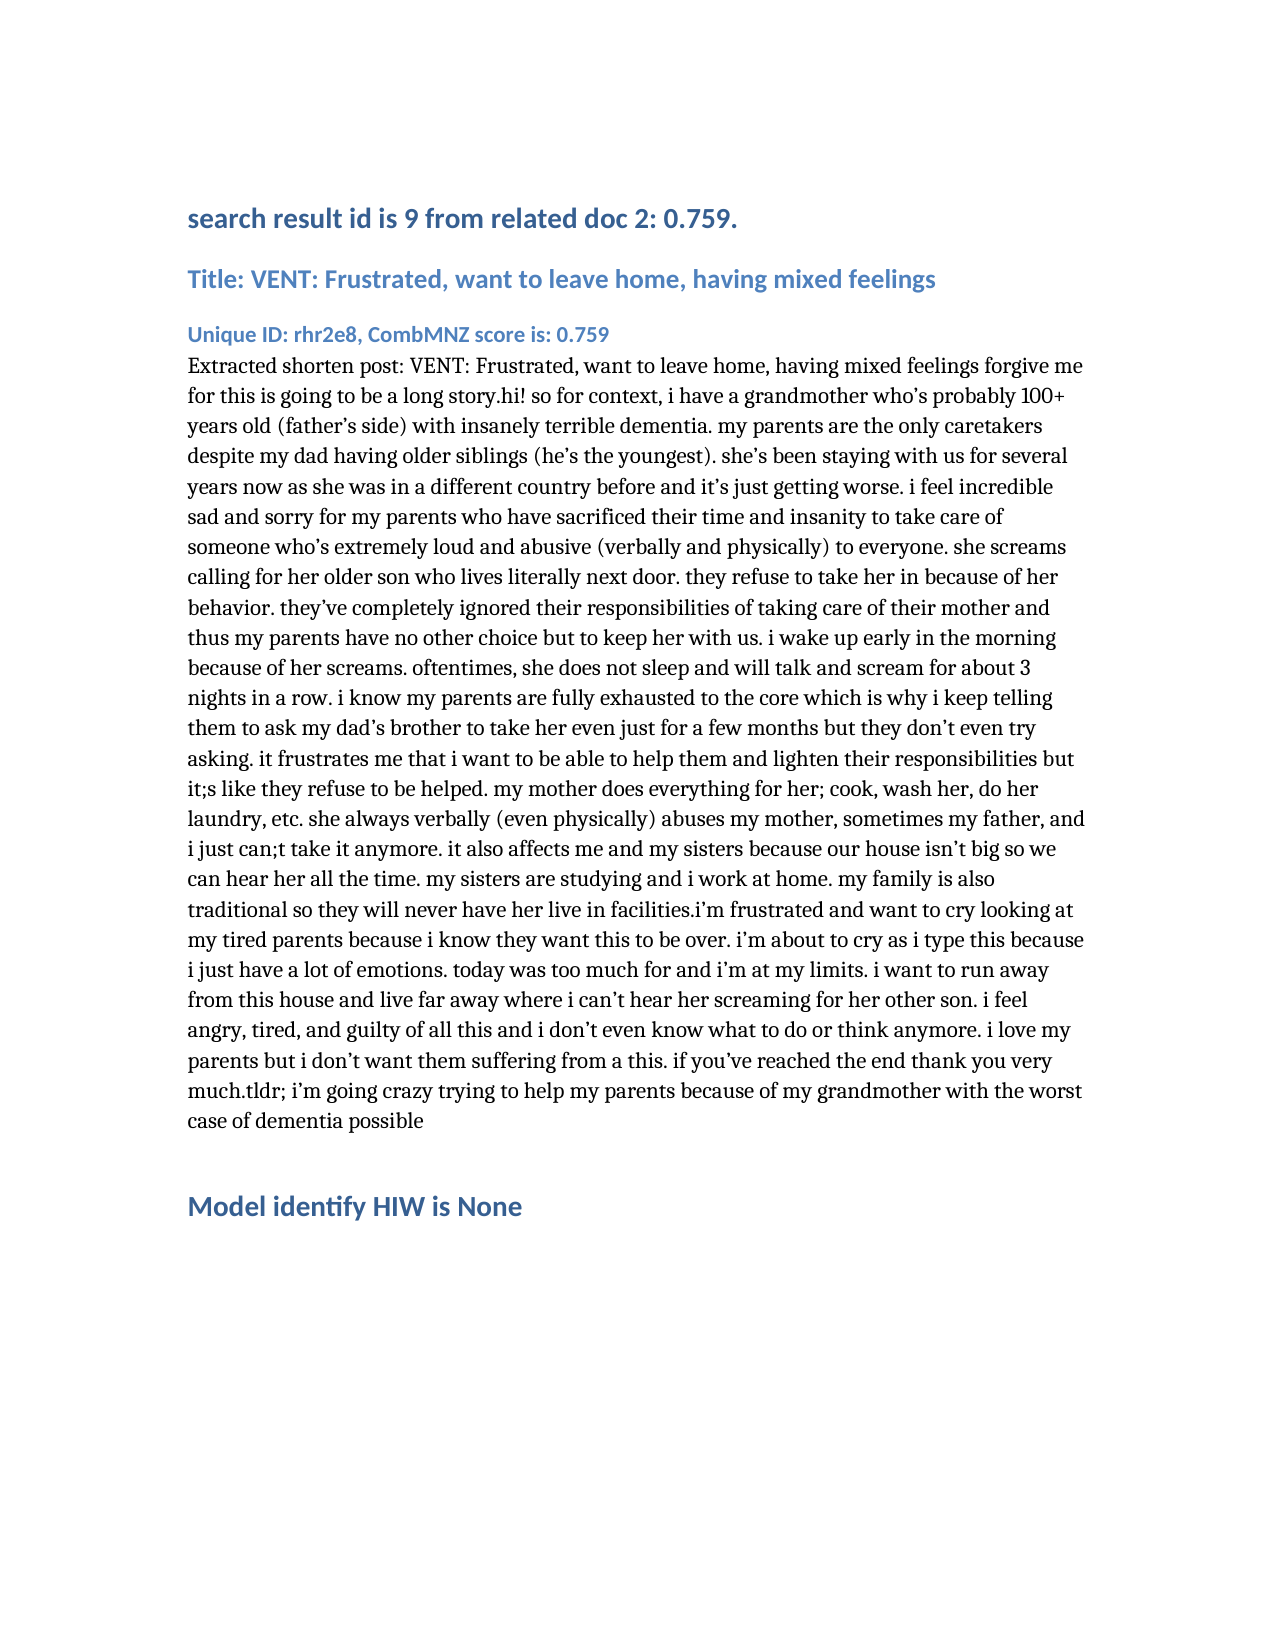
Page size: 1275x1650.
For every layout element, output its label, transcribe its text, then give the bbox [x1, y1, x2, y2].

subtitle search result id is 9 from related doc 2: 0.759. [187, 200, 1087, 236]
subtitle Model identify HIW is None [187, 1188, 1087, 1224]
subtitle Unique ID: rhr2e8, CombMNZ score is: 0.759 [187, 321, 1087, 348]
subtitle Title: VENT: Frustrated, want to leave home, having mixed feelings [187, 262, 1087, 295]
text Extracted shorten post: VENT: Frustrated, want to leave home, having mixed feelings forgive me for this is going to be a long story.hi! so for context, i have a grandmother who’s probably 100+ years old (father’s side) with insanely terrible dementia. my parents are the only caretakers despite my dad having older siblings (he’s the youngest). she’s been staying with us for several years now as she was in a different country before and it’s just getting worse. i feel incredible sad and sorry for my parents who have sacrificed their time and insanity to take care of someone who’s extremely loud and abusive (verbally and physically) to everyone. she screams calling for her older son who lives literally next door. they refuse to take her in because of her behavior. they’ve completely ignored their responsibilities of taking care of their mother and thus my parents have no other choice but to keep her with us. i wake up early in the morning because of her screams. oftentimes, she does not sleep and will talk and scream for about 3 nights in a row. i know my parents are fully exhausted to the core which is why i keep telling them to ask my dad’s brother to take her even just for a few months but they don’t even try asking. it frustrates me that i want to be able to help them and lighten their responsibilities but it;s like they refuse to be helped. my mother does everything for her; cook, wash her, do her laundry, etc. she always verbally (even physically) abuses my mother, sometimes my father, and i just can;t take it anymore. it also affects me and my sisters because our house isn’t big so we can hear her all the time. my sisters are studying and i work at home. my family is also traditional so they will never have her live in facilities.i’m frustrated and want to cry looking at my tired parents because i know they want this to be over. i’m about to cry as i type this because i just have a lot of emotions. today was too much for and i’m at my limits. i want to run away from this house and live far away where i can’t hear her screaming for her other son. i feel angry, tired, and guilty of all this and i don’t even know what to do or think anymore. i love my parents but i don’t want them suffering from a this. if you’ve reached the end thank you very much.tldr; i’m going crazy trying to help my parents because of my grandmother with the worst case of dementia possible [187, 353, 1087, 1134]
